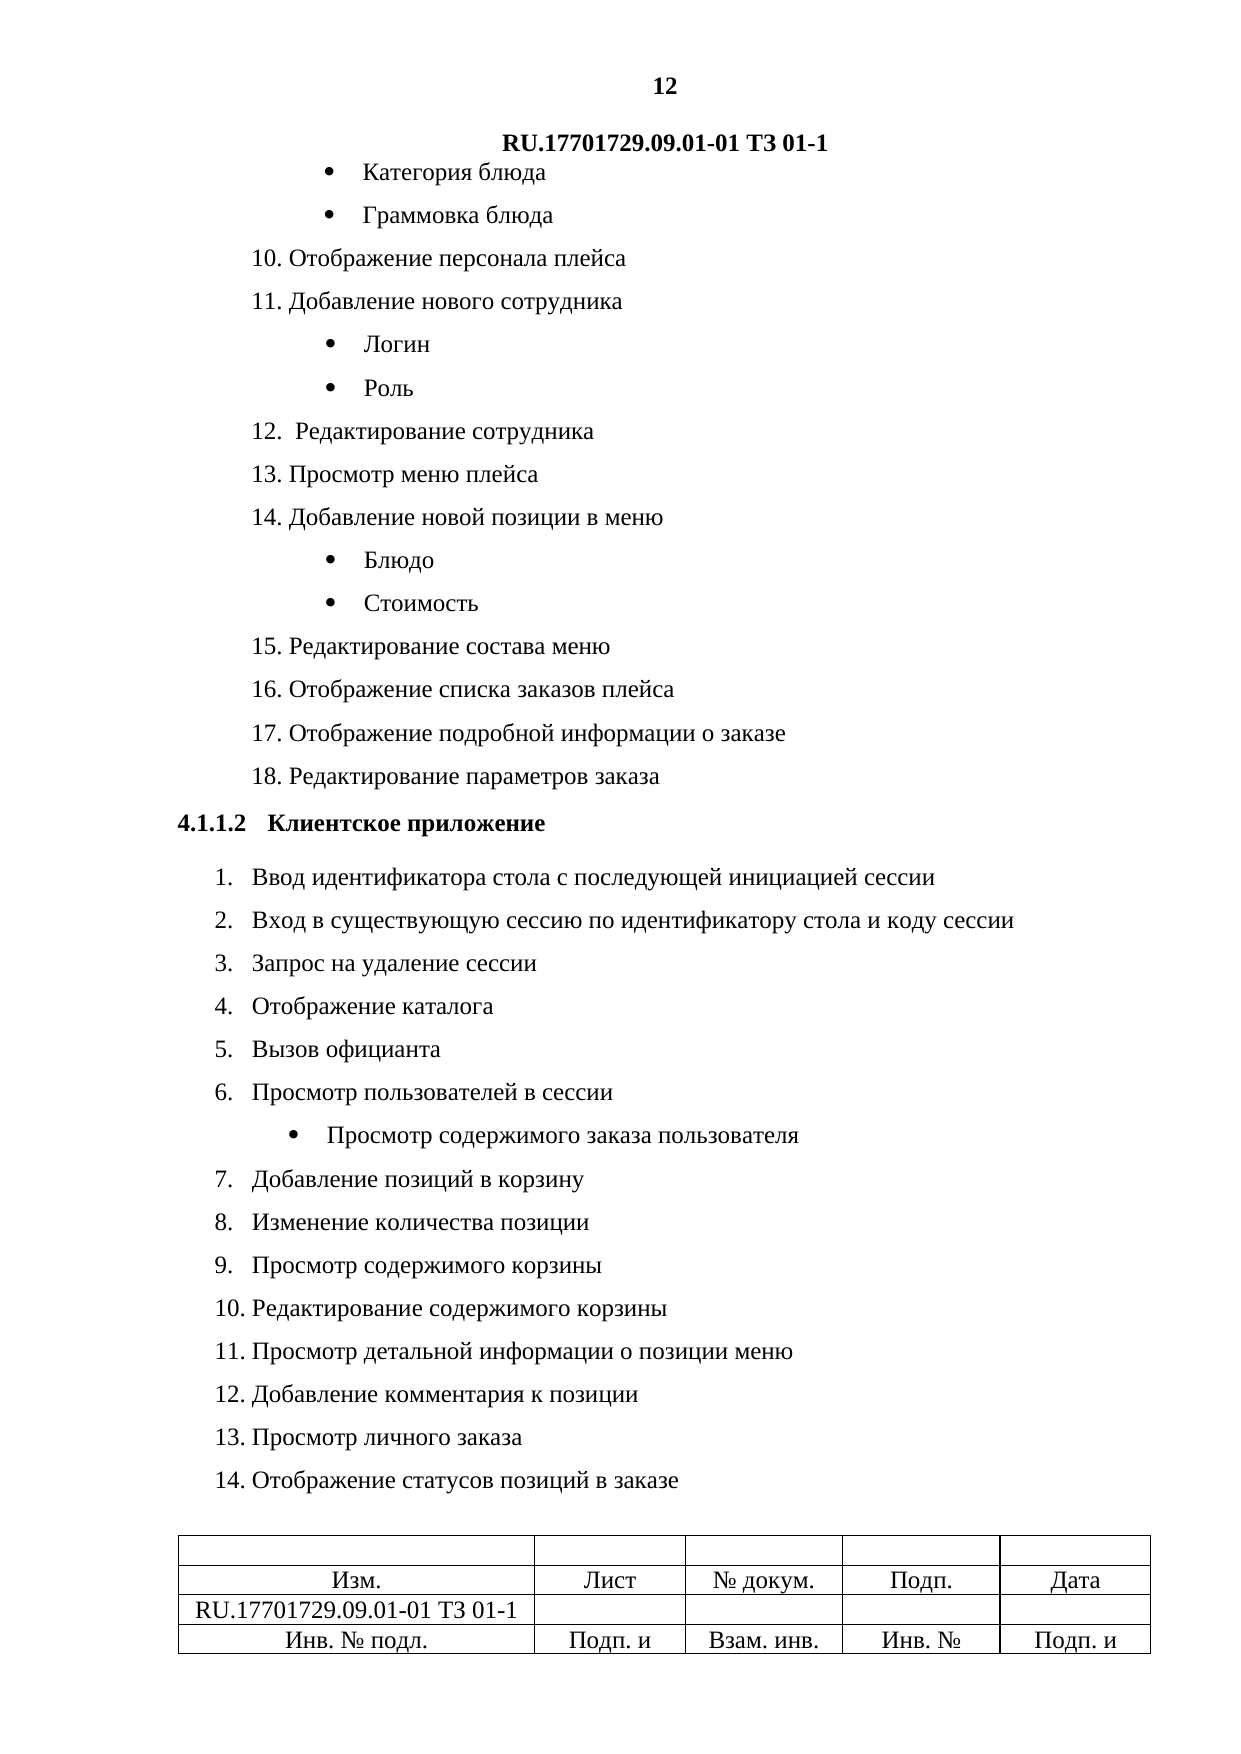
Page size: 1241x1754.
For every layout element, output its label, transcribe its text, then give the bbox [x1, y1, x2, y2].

list Отображение подробной информации о заказе [251, 718, 1152, 746]
list Добавление новой позиции в меню [251, 502, 1152, 531]
list Редактирование сотрудника [251, 416, 1152, 444]
list Роль [326, 373, 1152, 401]
list Логин [326, 329, 1152, 358]
list Просмотр детальной информации о позиции меню [214, 1336, 1152, 1365]
list Ввод идентификатора стола с последующей инициацией сессии [214, 862, 1152, 891]
list Добавление нового сотрудника [251, 286, 1152, 315]
list Стоимость [326, 588, 1152, 617]
list Просмотр личного заказа [214, 1422, 1152, 1451]
list Вход в существующую сессию по идентификатору стола и коду сессии [214, 905, 1152, 934]
list Просмотр содержимого заказа пользователя [289, 1121, 1152, 1149]
list Вызов официанта [214, 1034, 1152, 1063]
list Изменение количества позиции [214, 1207, 1152, 1236]
list Редактирование содержимого корзины [214, 1293, 1152, 1322]
list Добавление комментария к позиции [214, 1379, 1152, 1408]
list Отображение каталога [214, 991, 1152, 1020]
list Отображение персонала плейса [251, 243, 1152, 272]
list Редактирование состава меню [251, 631, 1152, 660]
list Просмотр содержимого корзины [214, 1250, 1152, 1279]
list Просмотр меню плейса [251, 459, 1152, 488]
list Запрос на удаление сессии [214, 948, 1152, 977]
list Блюдо [326, 545, 1152, 574]
list Просмотр пользователей в сессии [214, 1077, 1152, 1106]
list Отображение статусов позиций в заказе [214, 1466, 1152, 1494]
list Редактирование параметров заказа [251, 761, 1152, 789]
list Добавление позиций в корзину [214, 1164, 1152, 1192]
list Отображение списка заказов плейса [251, 674, 1152, 703]
list Граммовка блюда [325, 200, 1152, 229]
subtitle Клиентское приложение [177, 808, 1152, 837]
list Категория блюда [325, 157, 1152, 186]
